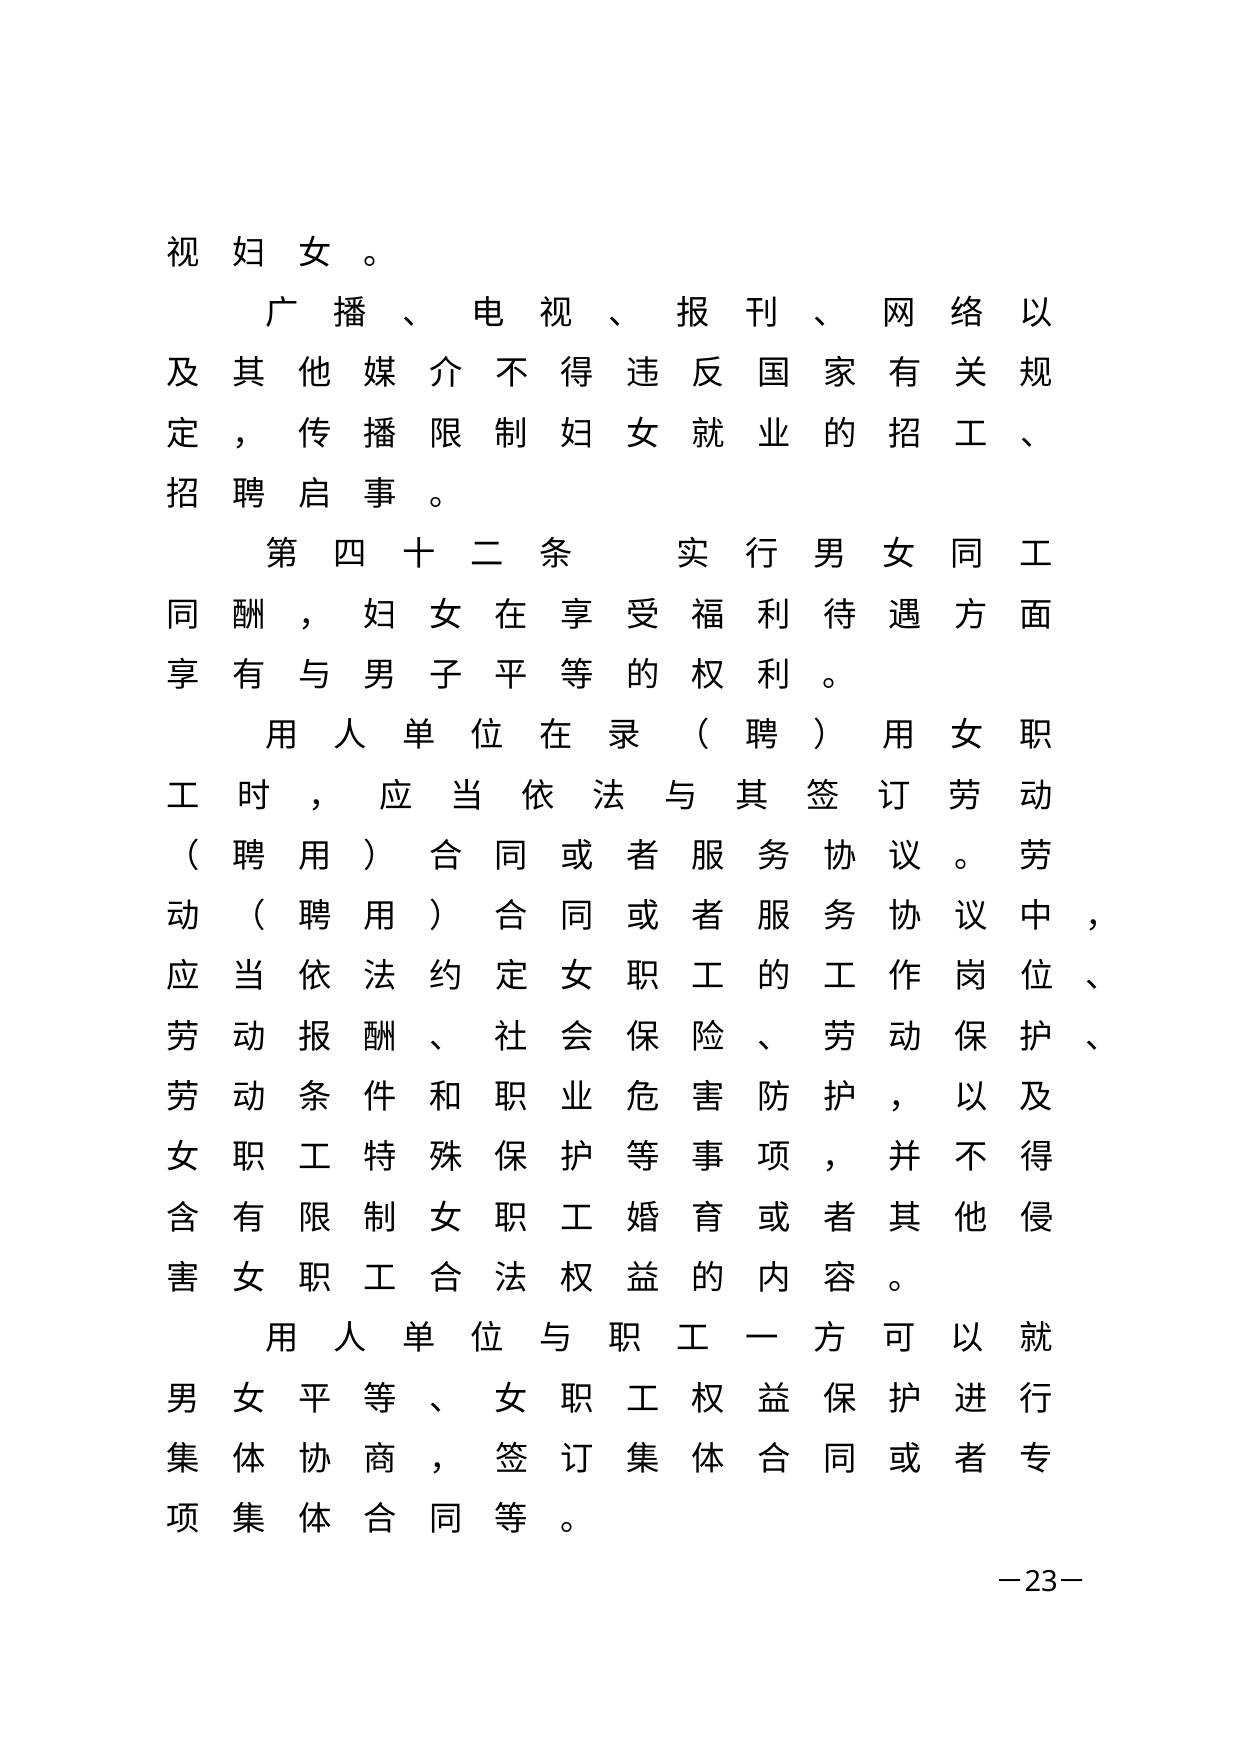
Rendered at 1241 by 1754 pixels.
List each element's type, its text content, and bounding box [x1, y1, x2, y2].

text 在晋职、晋级、评聘专业技术职称和职务、培训等方面，应当坚持男女平等的原则，不得歧视妇女。 [167, 219, 1085, 280]
text 广播、电视、报刊、网络以及其他媒介不得违反国家有关规定，传播限制妇女就业的招工、招聘启事。 [167, 280, 1085, 521]
text 第四十二条 实行男女同工同酬，妇女在享受福利待遇方面享有与男子平等的权利。 [167, 521, 1085, 702]
text 用人单位在录（聘）用女职工时，应当依法与其签订劳动（聘用）合同或者服务协议。劳动（聘用）合同或者服务协议中，应当依法约定女职工的工作岗位、劳动报酬、社会保险、劳动保护、劳动条件和职业危害防护，以及女职工特殊保护等事项，并不得含有限制女职工婚育或者其他侵害女职工合法权益的内容。 [167, 702, 1085, 1305]
text 用人单位与职工一方可以就男女平等、女职工权益保护进行集体协商，签订集体合同或者专项集体合同等。 [167, 1305, 1085, 1546]
